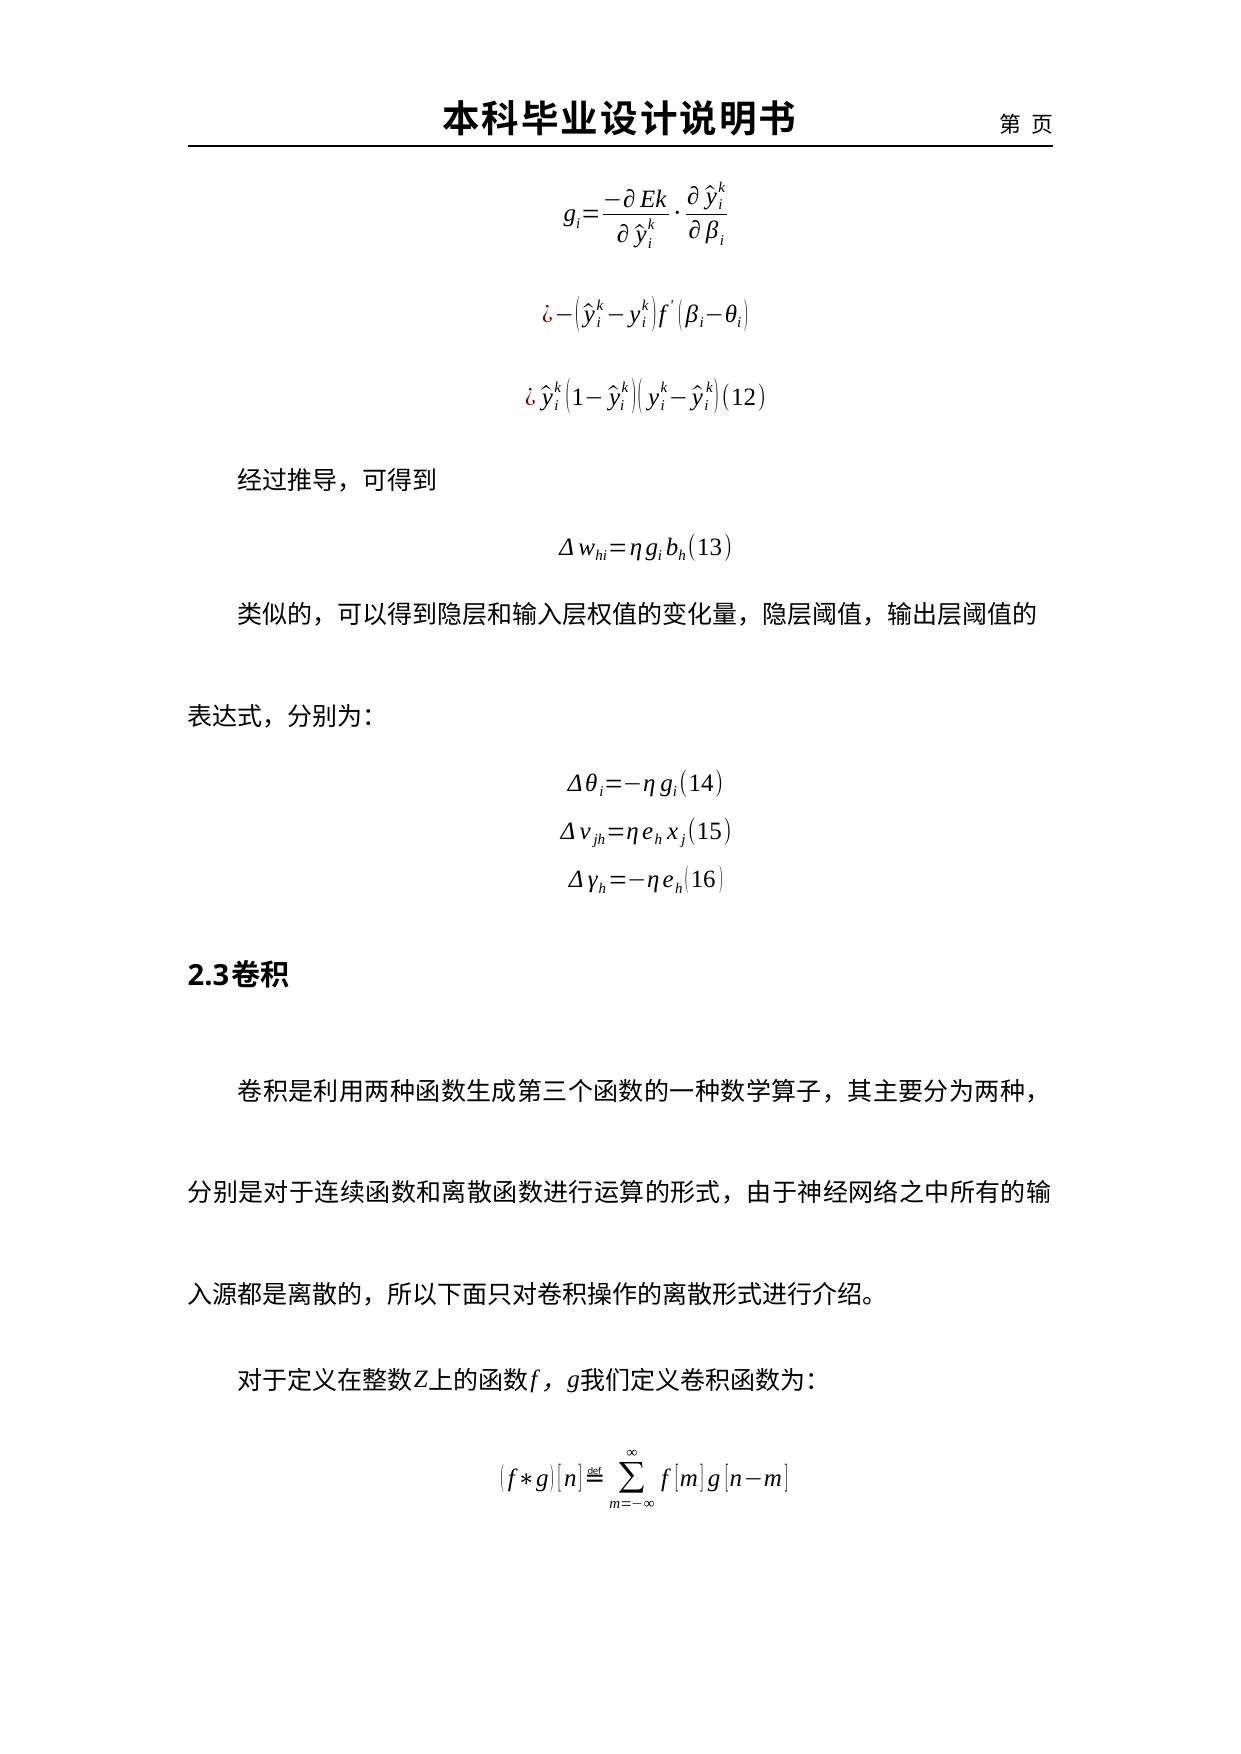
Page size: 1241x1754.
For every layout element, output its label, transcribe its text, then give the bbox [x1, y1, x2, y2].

text 卷积是利用两种函数生成第三个函数的一种数学算子，其主要分为两种，分别是对于连续函数和离散函数进行运算的形式，由于神经网络之中所有的输入源都是离散的，所以下面只对卷积操作的离散形式进行介绍。 [187, 1055, 1053, 1327]
text 对于定义在整数上的函数，我们定义卷积函数为： [187, 1345, 1053, 1413]
text 经过推导，可得到 [187, 445, 1053, 513]
text 类似的，可以得到隐层和输入层权值的变化量，隐层阈值，输出层阈值的表达式，分别为： [187, 579, 1053, 749]
subtitle 卷积 [187, 939, 1053, 1007]
